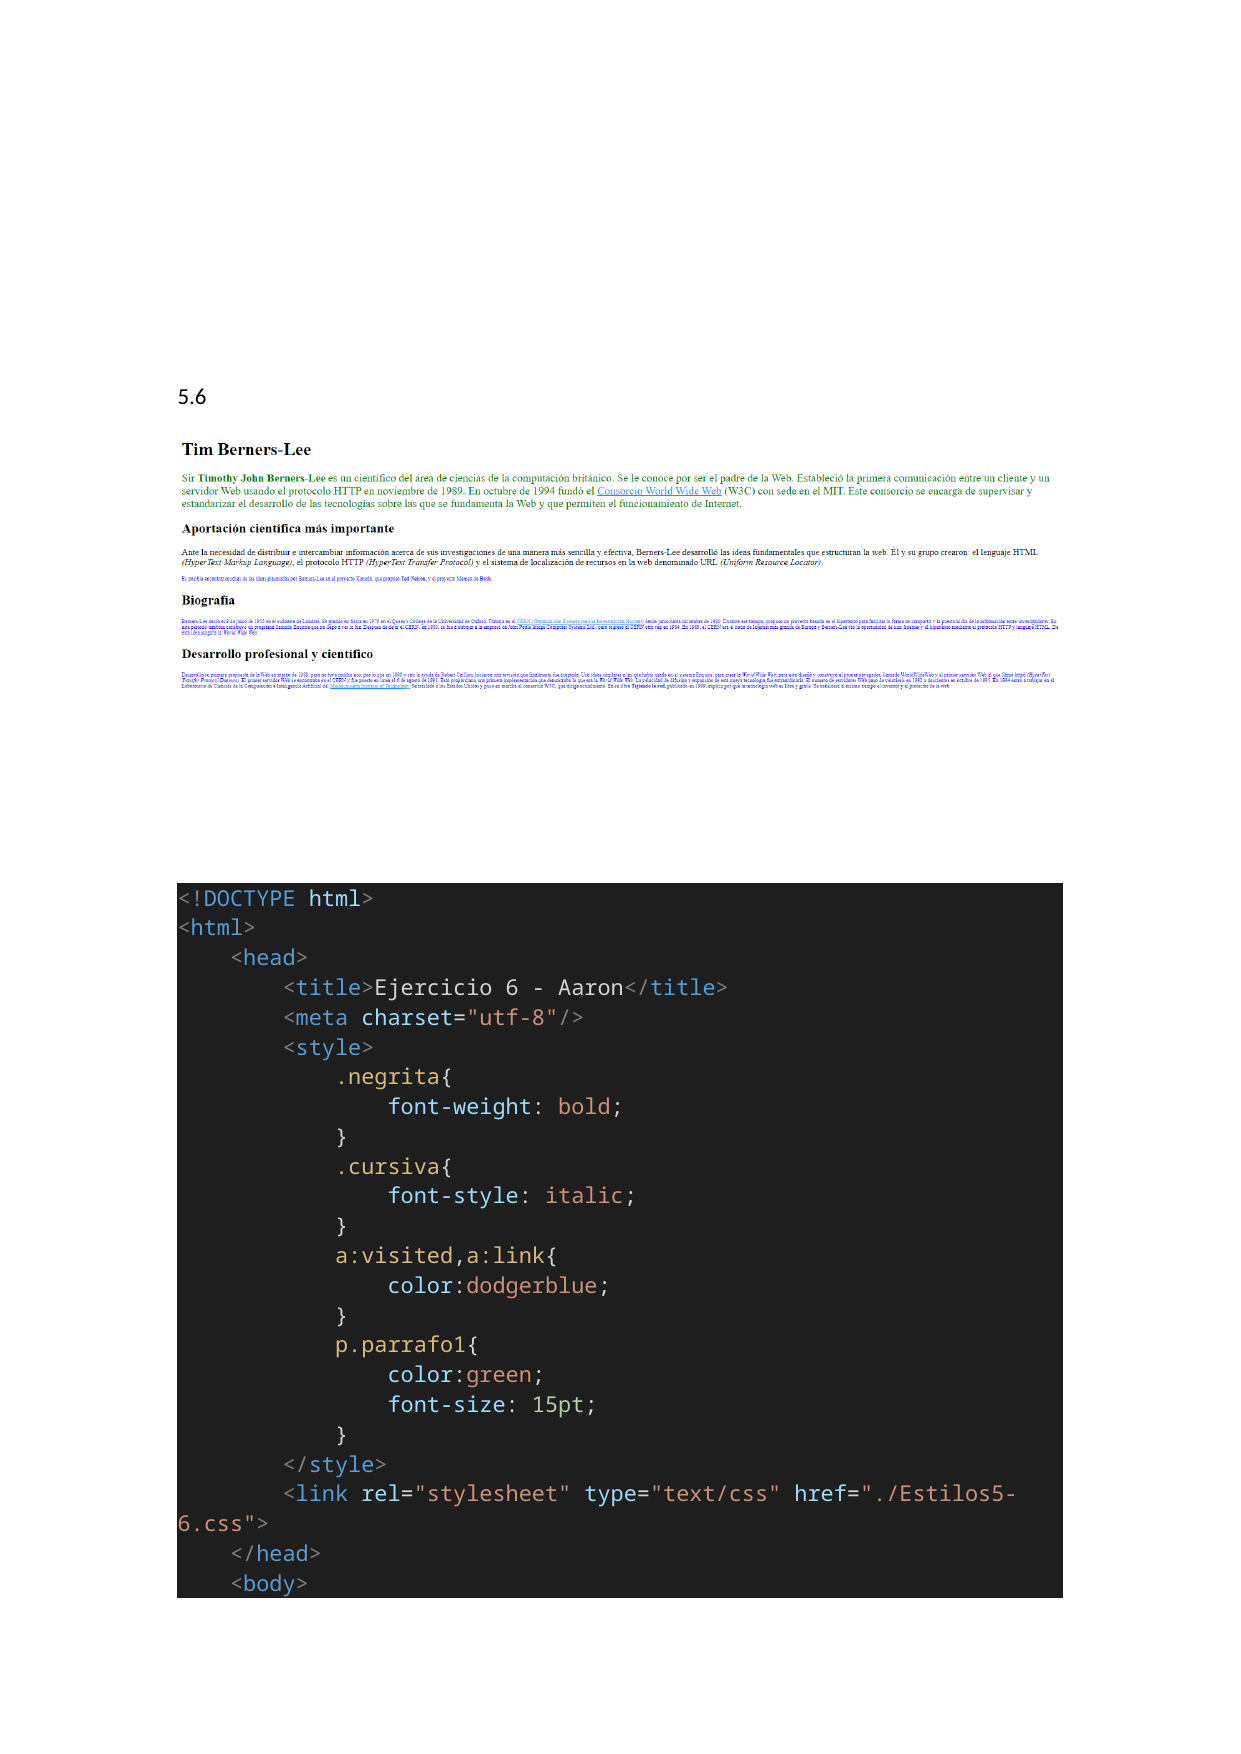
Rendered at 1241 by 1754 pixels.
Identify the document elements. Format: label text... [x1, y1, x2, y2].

text } [177, 1210, 1063, 1240]
text color:green; [177, 1359, 1063, 1389]
text <meta charset="utf-8"/> [177, 1002, 1063, 1032]
text a:visited,a:link{ [177, 1240, 1063, 1270]
text <body> [177, 1568, 1063, 1598]
text font-style: italic; [177, 1181, 1063, 1210]
text p.parrafo1{ [177, 1329, 1063, 1359]
text font-size: 15pt; [177, 1389, 1063, 1419]
text .cursiva{ [177, 1151, 1063, 1181]
text } [177, 1300, 1063, 1329]
text color:dodgerblue; [177, 1270, 1063, 1300]
text <head> [177, 942, 1063, 972]
text <!DOCTYPE html> [177, 883, 1063, 912]
text .negrita{ [177, 1061, 1063, 1091]
text } [177, 1121, 1063, 1151]
text </head> [177, 1538, 1063, 1568]
text } [177, 1419, 1063, 1449]
text <link rel="stylesheet" type="text/css" href="./Estilos5-6.css"> [177, 1478, 1063, 1538]
text </style> [177, 1449, 1063, 1478]
text <style> [177, 1032, 1063, 1061]
text font-weight: bold; [177, 1091, 1063, 1121]
text <html> [177, 912, 1063, 942]
picture [177, 428, 1063, 864]
text 5.6 [177, 382, 1063, 410]
text <title>Ejercicio 6 - Aaron</title> [177, 972, 1063, 1002]
